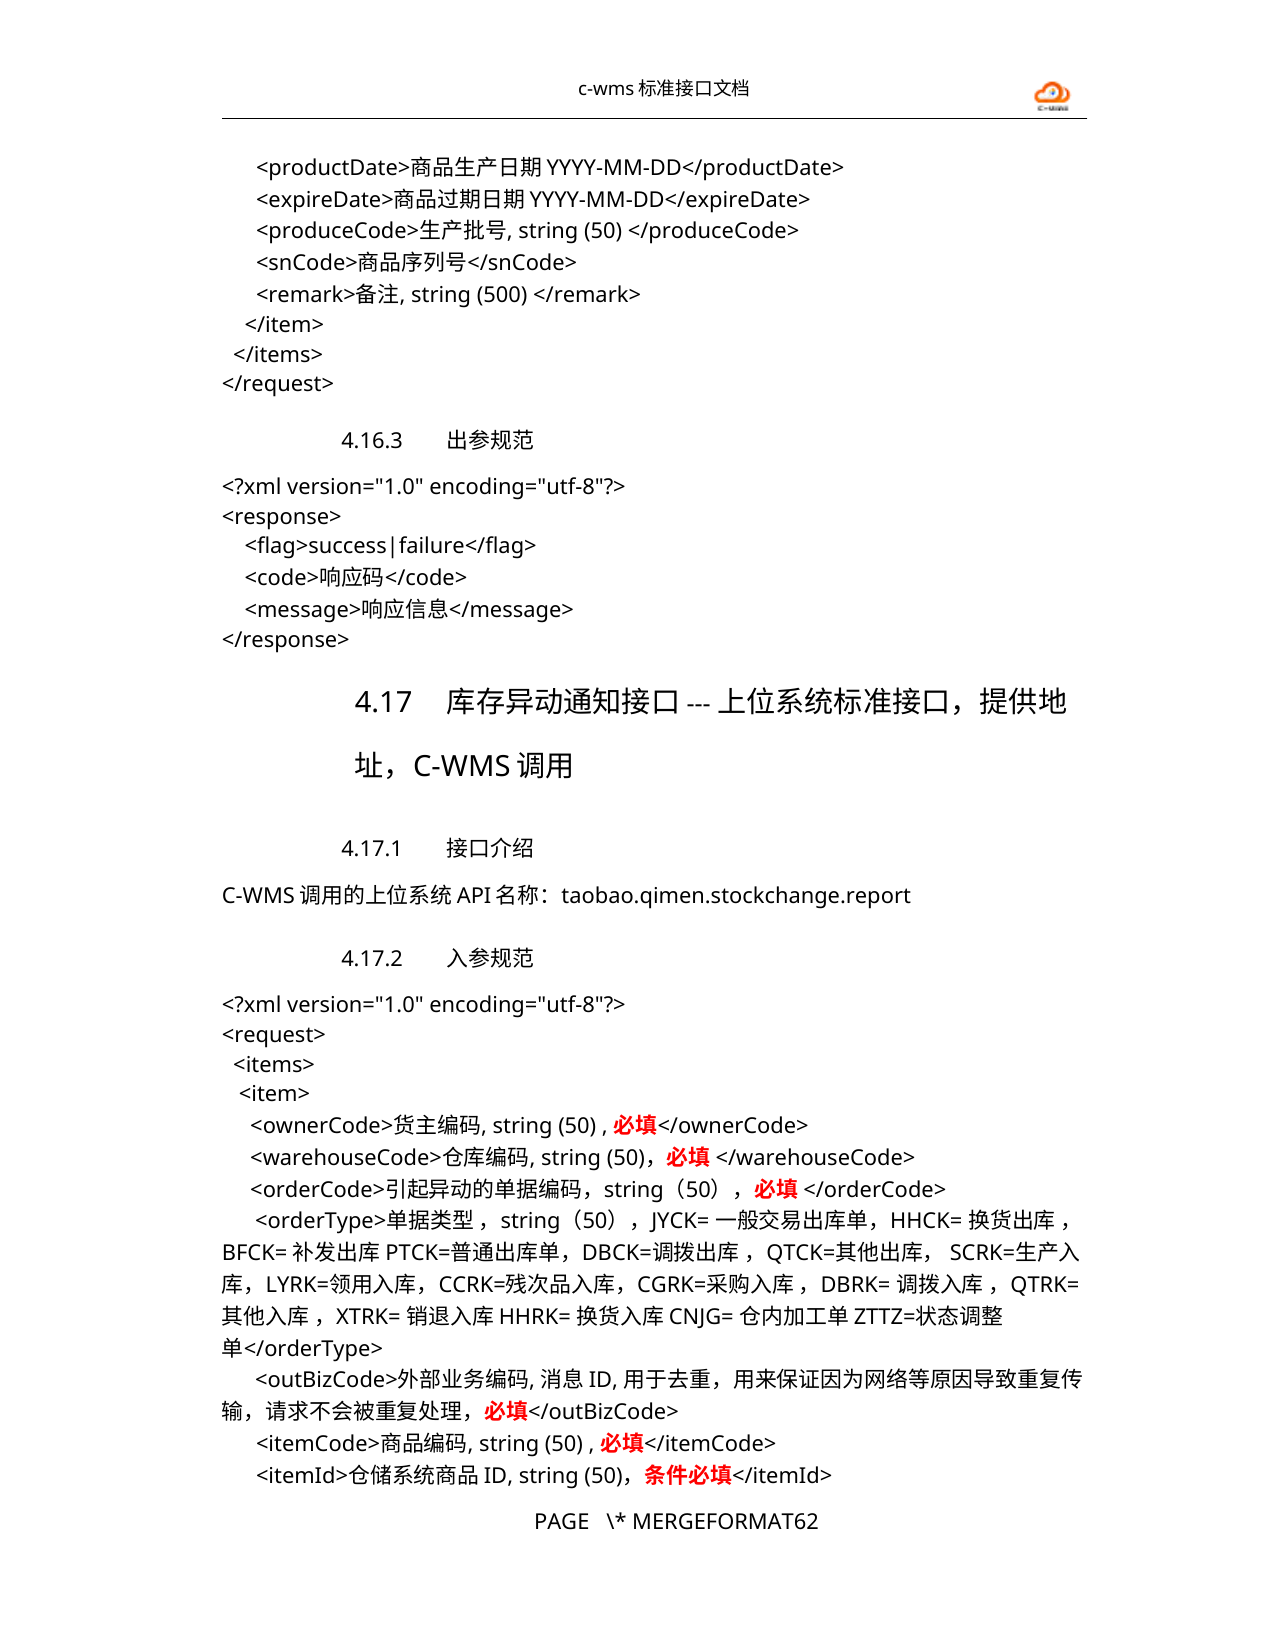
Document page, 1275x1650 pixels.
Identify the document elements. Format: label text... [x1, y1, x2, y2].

text <orderCode>引起异动的单据编码，string（50），必填 </orderCode> [222, 1172, 1087, 1203]
picture [1030, 74, 1075, 118]
subtitle 接口介绍 [341, 831, 1087, 862]
text <warehouseCode>仓库编码, string (50)，必填 </warehouseCode> [222, 1140, 1087, 1172]
text <itemId>仓储系统商品ID, string (50)，条件必填</itemId> [222, 1458, 1087, 1489]
subtitle 出参规范 [341, 423, 1087, 455]
text </response> [222, 624, 1087, 653]
text <item> [222, 1078, 1087, 1108]
text <response> [222, 501, 1087, 530]
text <productDate>商品生产日期 YYYY-MM-DD</productDate> [222, 150, 1087, 182]
text <orderType>单据类型 ，string（50），JYCK= 一般交易出库单，HHCK= 换货出库 ，BFCK= 补发出库 PTCK=普通出库单，DBCK=调拨出库 ，QTCK=其他出库， SCRK=生产入库，LYRK=领用入库，CCRK=残次品入库，CGRK=采购入库 ，DBRK= 调拨入库 ，QTRK= 其他入库 ，XTRK= 销退入库 HHRK= 换货入库 CNJG= 仓内加工单 ZTTZ=状态调整单</orderType> [222, 1203, 1087, 1362]
text </request> [222, 368, 1087, 398]
text <produceCode>生产批号, string (50) </produceCode> [222, 213, 1087, 245]
text <snCode>商品序列号</snCode> [222, 245, 1087, 277]
text <flag>success|failure</flag> [222, 530, 1087, 560]
text <message>响应信息</message> [222, 592, 1087, 624]
text <itemCode>商品编码, string (50) , 必填</itemCode> [222, 1426, 1087, 1458]
text <expireDate>商品过期日期YYYY-MM-DD</expireDate> [222, 182, 1087, 213]
text </items> [222, 339, 1087, 368]
text <ownerCode>货主编码, string (50) , 必填</ownerCode> [222, 1108, 1087, 1140]
text <outBizCode>外部业务编码, 消息ID, 用于去重，用来保证因为网络等原因导致重复传输，请求不会被重复处理，必填</outBizCode> [222, 1362, 1087, 1426]
text <request> [222, 1019, 1087, 1048]
subtitle 库存异动通知接口 --- 上位系统标准接口，提供地址，C-WMS调用 [354, 678, 1087, 784]
subtitle 入参规范 [341, 941, 1087, 973]
text <?xml version="1.0" encoding="utf-8"?> [222, 989, 1087, 1019]
text <code>响应码</code> [222, 560, 1087, 592]
text <remark>备注, string (500) </remark> [222, 277, 1087, 309]
text </item> [222, 309, 1087, 339]
text <items> [222, 1048, 1087, 1078]
text <?xml version="1.0" encoding="utf-8"?> [222, 471, 1087, 501]
text C-WMS调用的上位系统API名称：taobao.qimen.stockchange.report [222, 878, 1087, 910]
